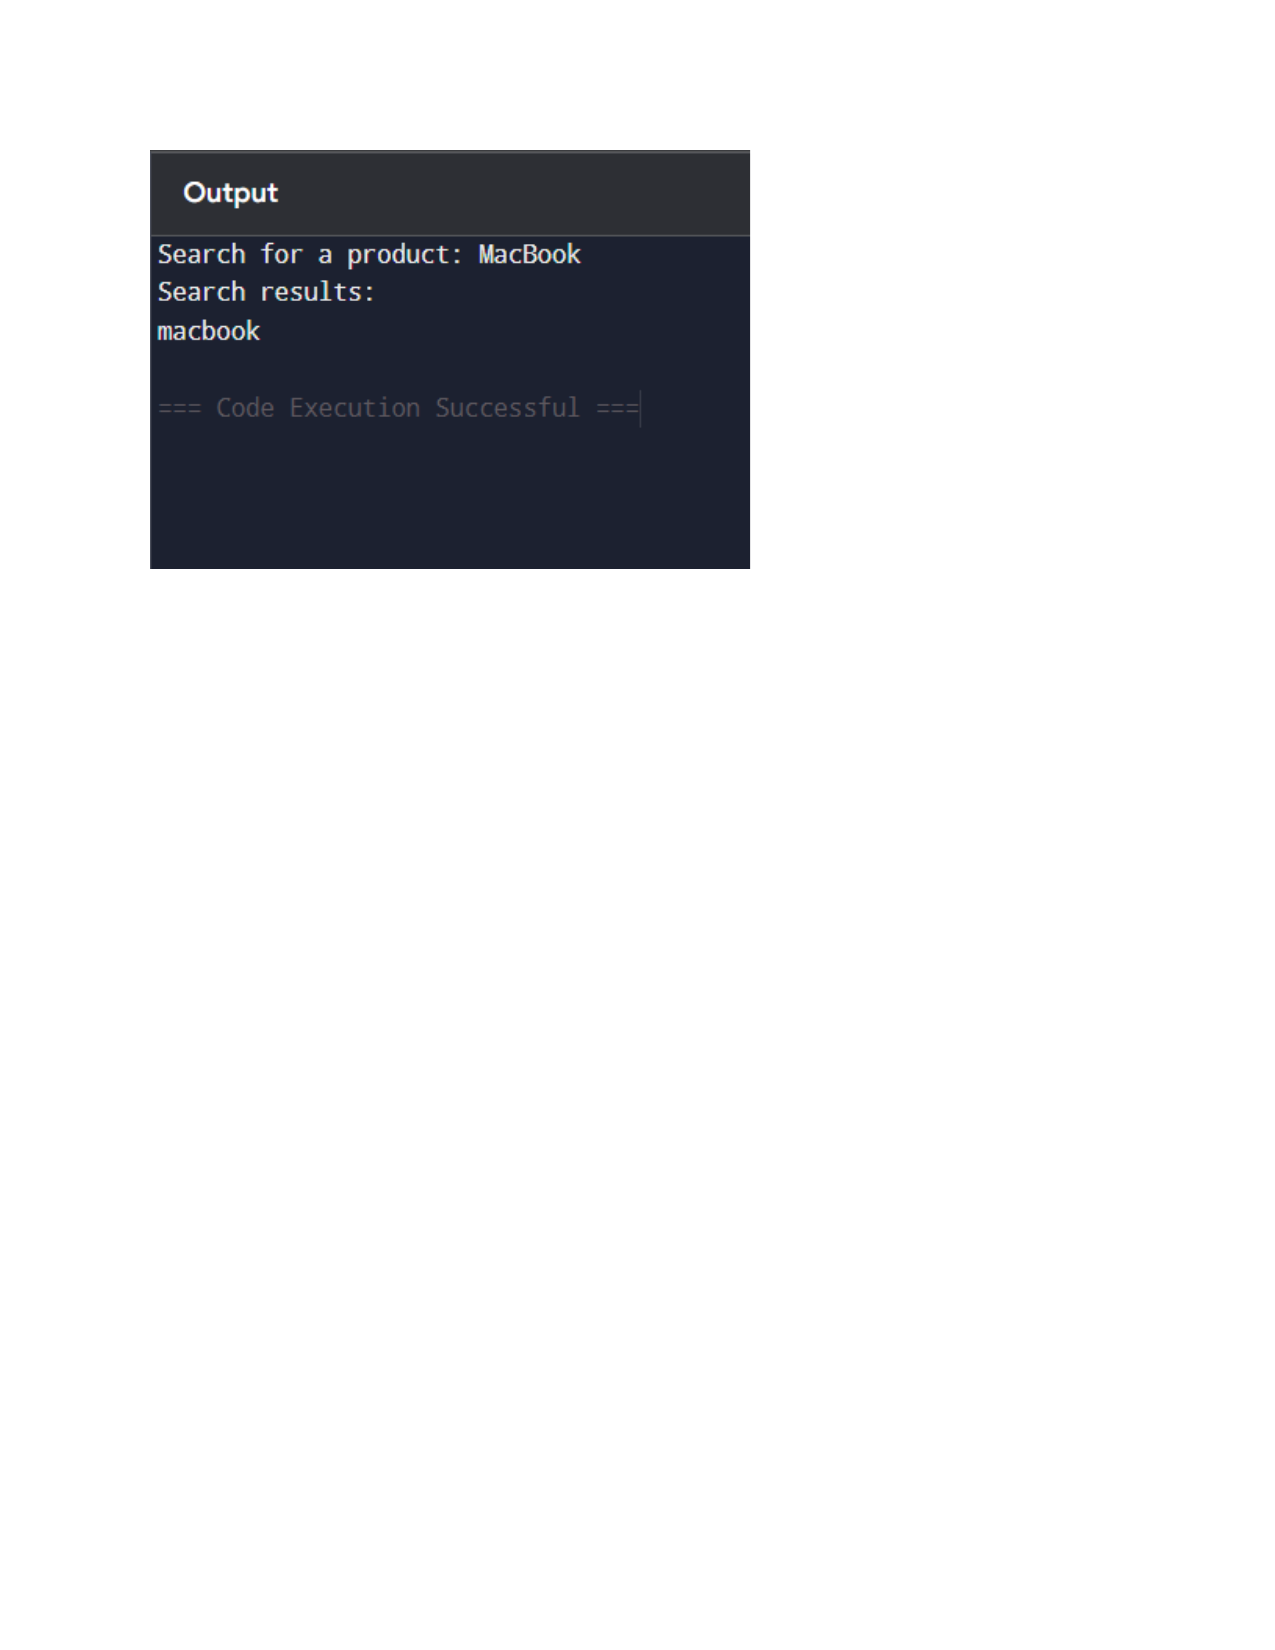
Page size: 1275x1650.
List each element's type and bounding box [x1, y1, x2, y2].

picture [150, 150, 750, 569]
